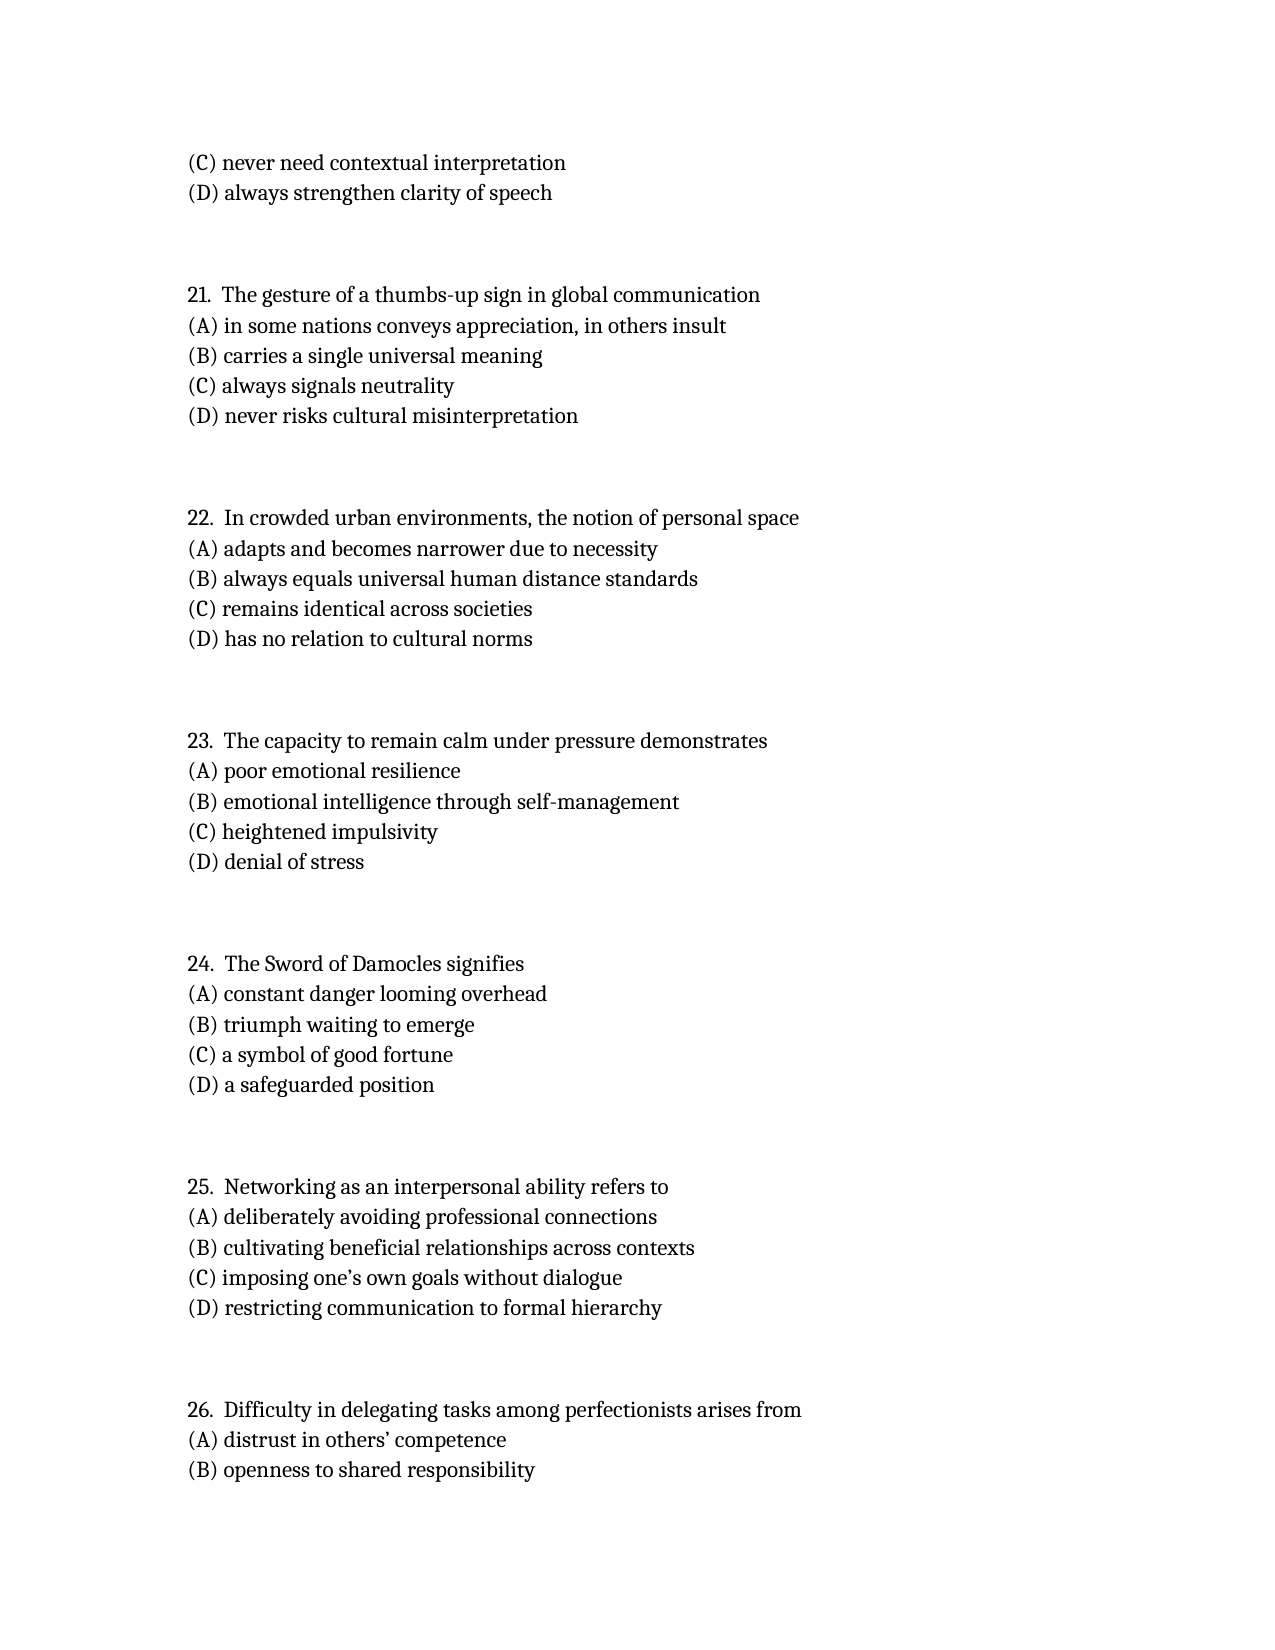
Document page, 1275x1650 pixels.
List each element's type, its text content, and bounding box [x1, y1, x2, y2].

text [187, 1397, 1087, 1484]
text 22. In crowded urban environments, the notion of personal space (A) adapts and becomes narrower due to necessity (B) always equals universal human distance standards (C) remains identical across societies (D) has no relation to cultural norms [187, 505, 1087, 652]
text 21. The gesture of a thumbs-up sign in global communication (A) in some nations conveys appreciation, in others insult (B) carries a single universal meaning (C) always signals neutrality (D) never risks cultural misinterpretation [187, 282, 1087, 429]
text 23. The capacity to remain calm under pressure demonstrates (A) poor emotional resilience (B) emotional intelligence through self-management (C) heightened impulsivity (D) denial of stress [187, 728, 1087, 875]
text 24. The Sword of Damocles signifies (A) constant danger looming overhead (B) triumph waiting to emerge (C) a symbol of good fortune (D) a safeguarded position [187, 951, 1087, 1098]
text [187, 150, 1087, 207]
text 25. Networking as an interpersonal ability refers to (A) deliberately avoiding professional connections (B) cultivating beneficial relationships across contexts (C) imposing one’s own goals without dialogue (D) restricting communication to formal hierarchy [187, 1174, 1087, 1321]
